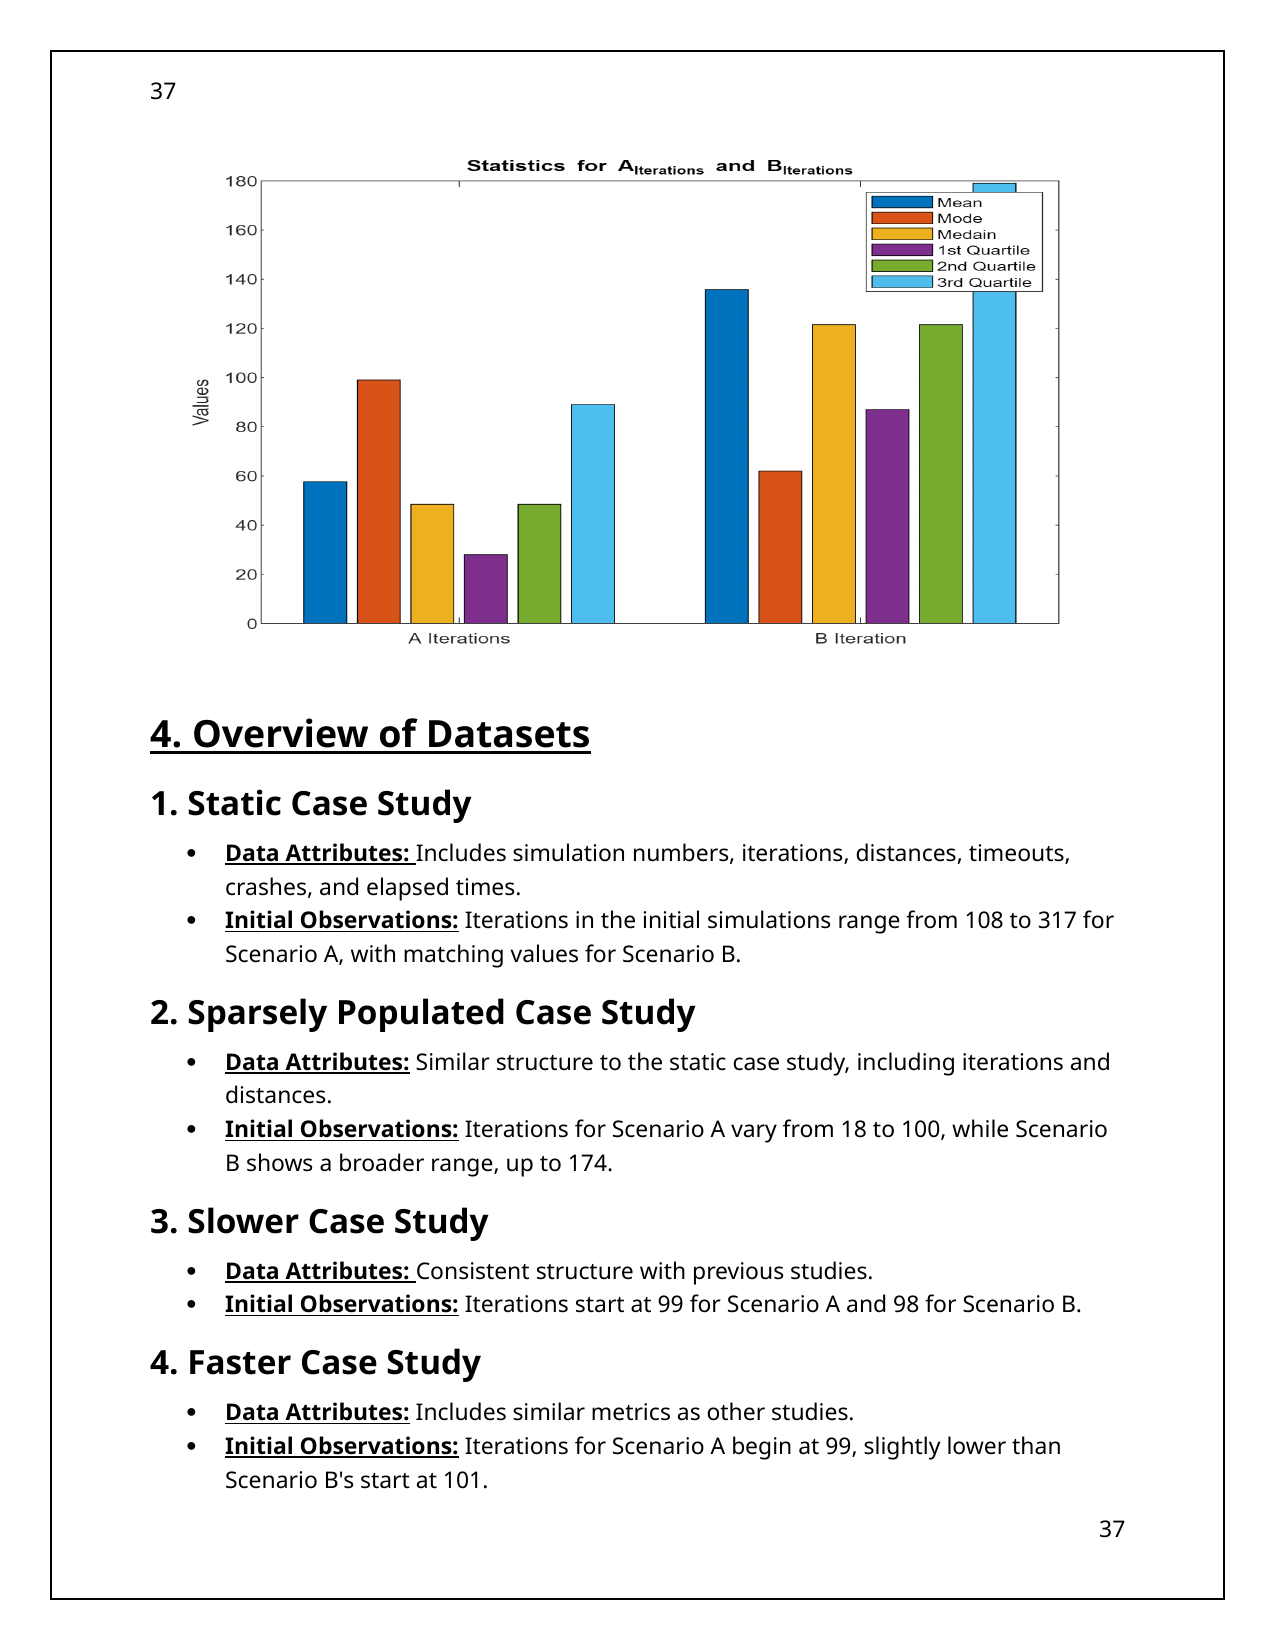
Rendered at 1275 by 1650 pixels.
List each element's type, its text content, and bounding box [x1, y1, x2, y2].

list Initial Observations: Iterations for Scenario A vary from 18 to 100, while Scenario B shows a broader range, up to 174. [187, 1113, 1125, 1178]
subtitle 3. Slower Case Study [150, 1197, 1125, 1243]
picture [150, 150, 1125, 668]
list Data Attributes: Includes similar metrics as other studies. [187, 1396, 1125, 1427]
subtitle 4. Faster Case Study [150, 1339, 1125, 1384]
subtitle 4. Overview of Datasets [150, 708, 1125, 759]
list Data Attributes: Includes simulation numbers, iterations, distances, timeouts, crashes, and elapsed times. [187, 837, 1125, 902]
list Initial Observations: Iterations start at 99 for Scenario A and 98 for Scenario B. [187, 1288, 1125, 1320]
subtitle 2. Sparsely Populated Case Study [150, 988, 1125, 1034]
list Data Attributes: Consistent structure with previous studies. [187, 1255, 1125, 1286]
list Initial Observations: Iterations for Scenario A begin at 99, slightly lower than Scenario B's start at 101. [187, 1430, 1125, 1495]
subtitle 1. Static Case Study [150, 779, 1125, 825]
list Data Attributes: Similar structure to the static case study, including iterations and distances. [187, 1046, 1125, 1111]
list Initial Observations: Iterations in the initial simulations range from 108 to 317 for Scenario A, with matching values for Scenario B. [187, 904, 1125, 969]
